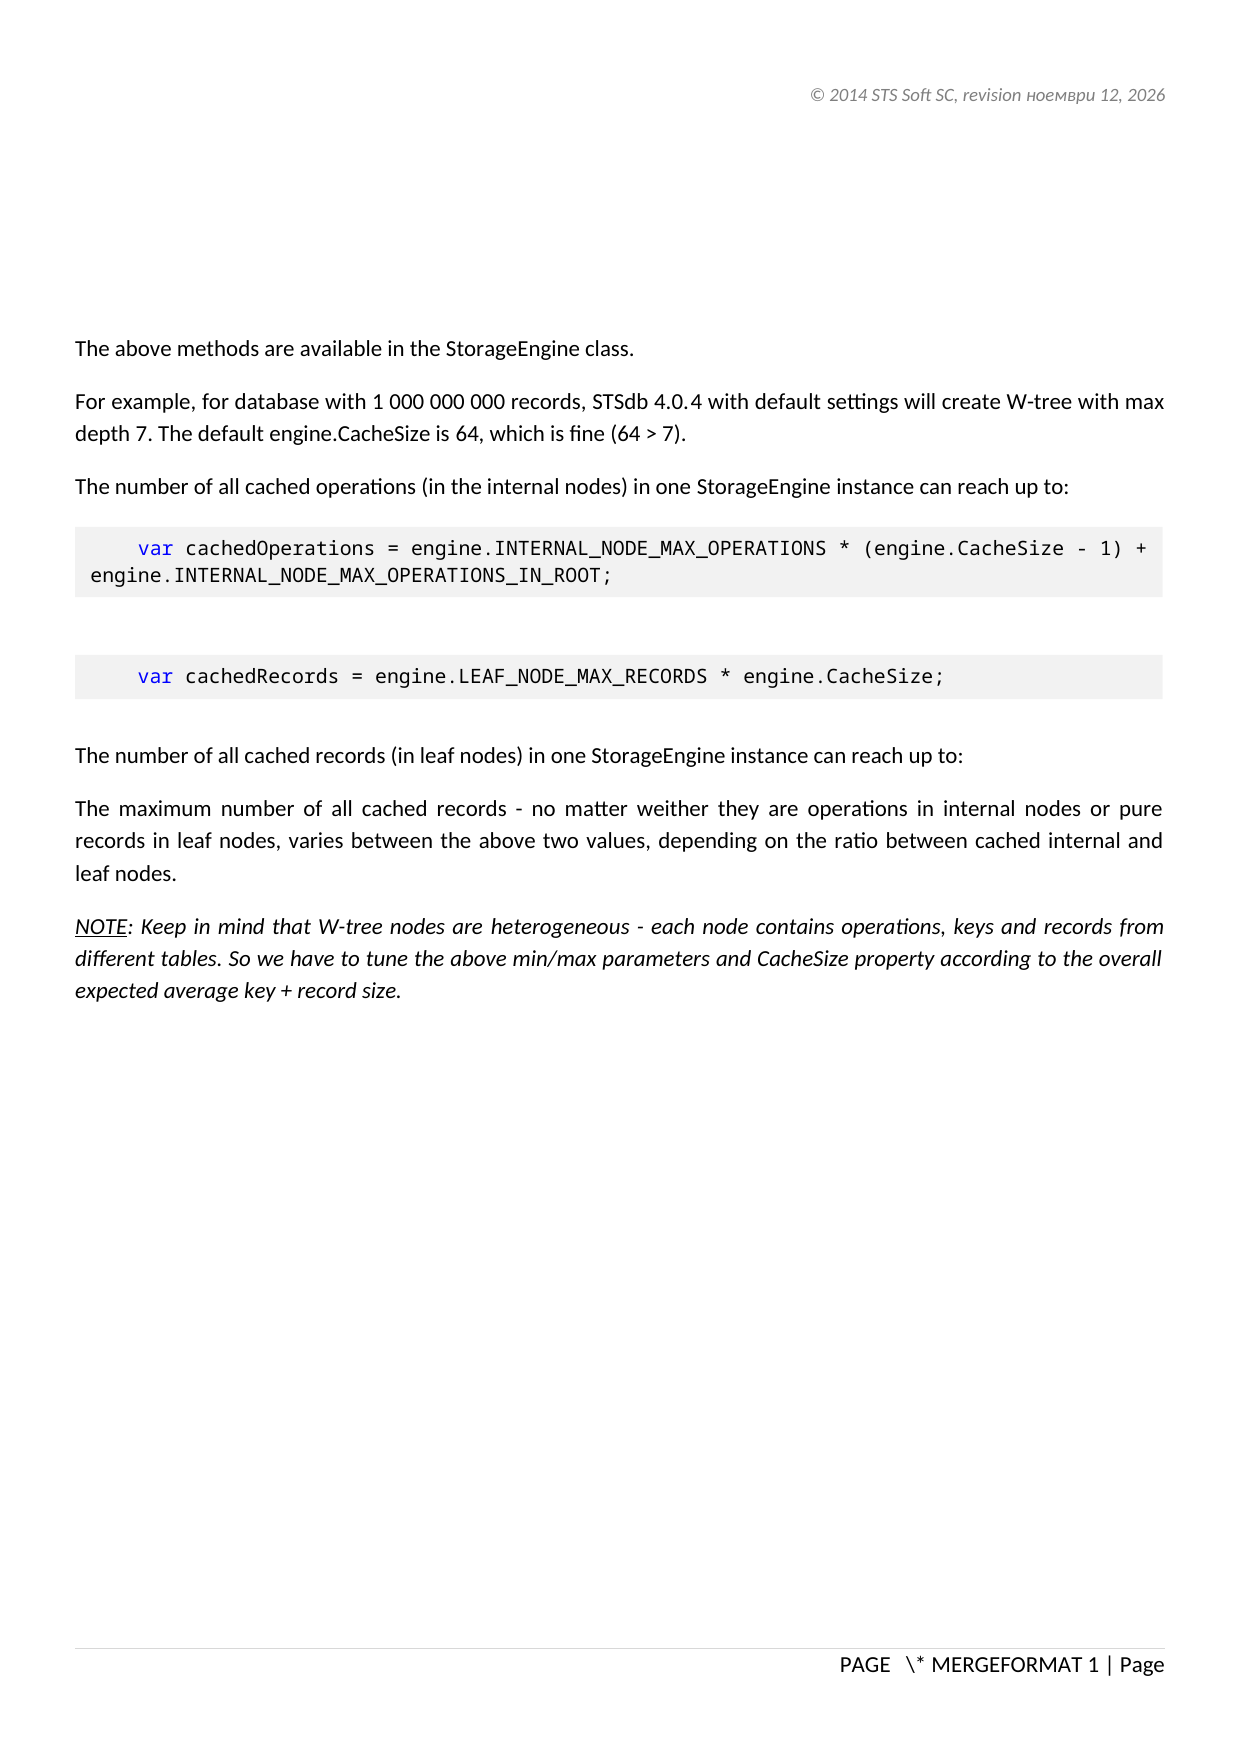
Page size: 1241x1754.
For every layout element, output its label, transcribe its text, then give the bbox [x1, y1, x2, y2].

text The number of all cached operations (in the internal nodes) in one StorageEngine instance can reach up to: [75, 472, 1165, 500]
text The maximum number of all cached records - no matter weither they are operations in internal nodes or pure records in leaf nodes, varies between the above two values, depending on the ratio between cached internal and leaf nodes. [75, 794, 1165, 887]
text NOTE: Keep in mind that W-tree nodes are heterogeneous - each node contains operations, keys and records from different tables. So we have to tune the above min/max parameters and CacheSize property according to the overall expected average key + record size. [75, 912, 1165, 1004]
text The number of all cached records (in leaf nodes) in one StorageEngine instance can reach up to: [75, 525, 1165, 769]
text The above methods are available in the StorageEngine class. [75, 134, 1165, 362]
text For example, for database with 1 000 000 000 records, STSdb 4.0.4 with default settings will create W-tree with max depth 7. The default engine.CacheSize is 64, which is fine (64 > 7). [75, 387, 1165, 447]
